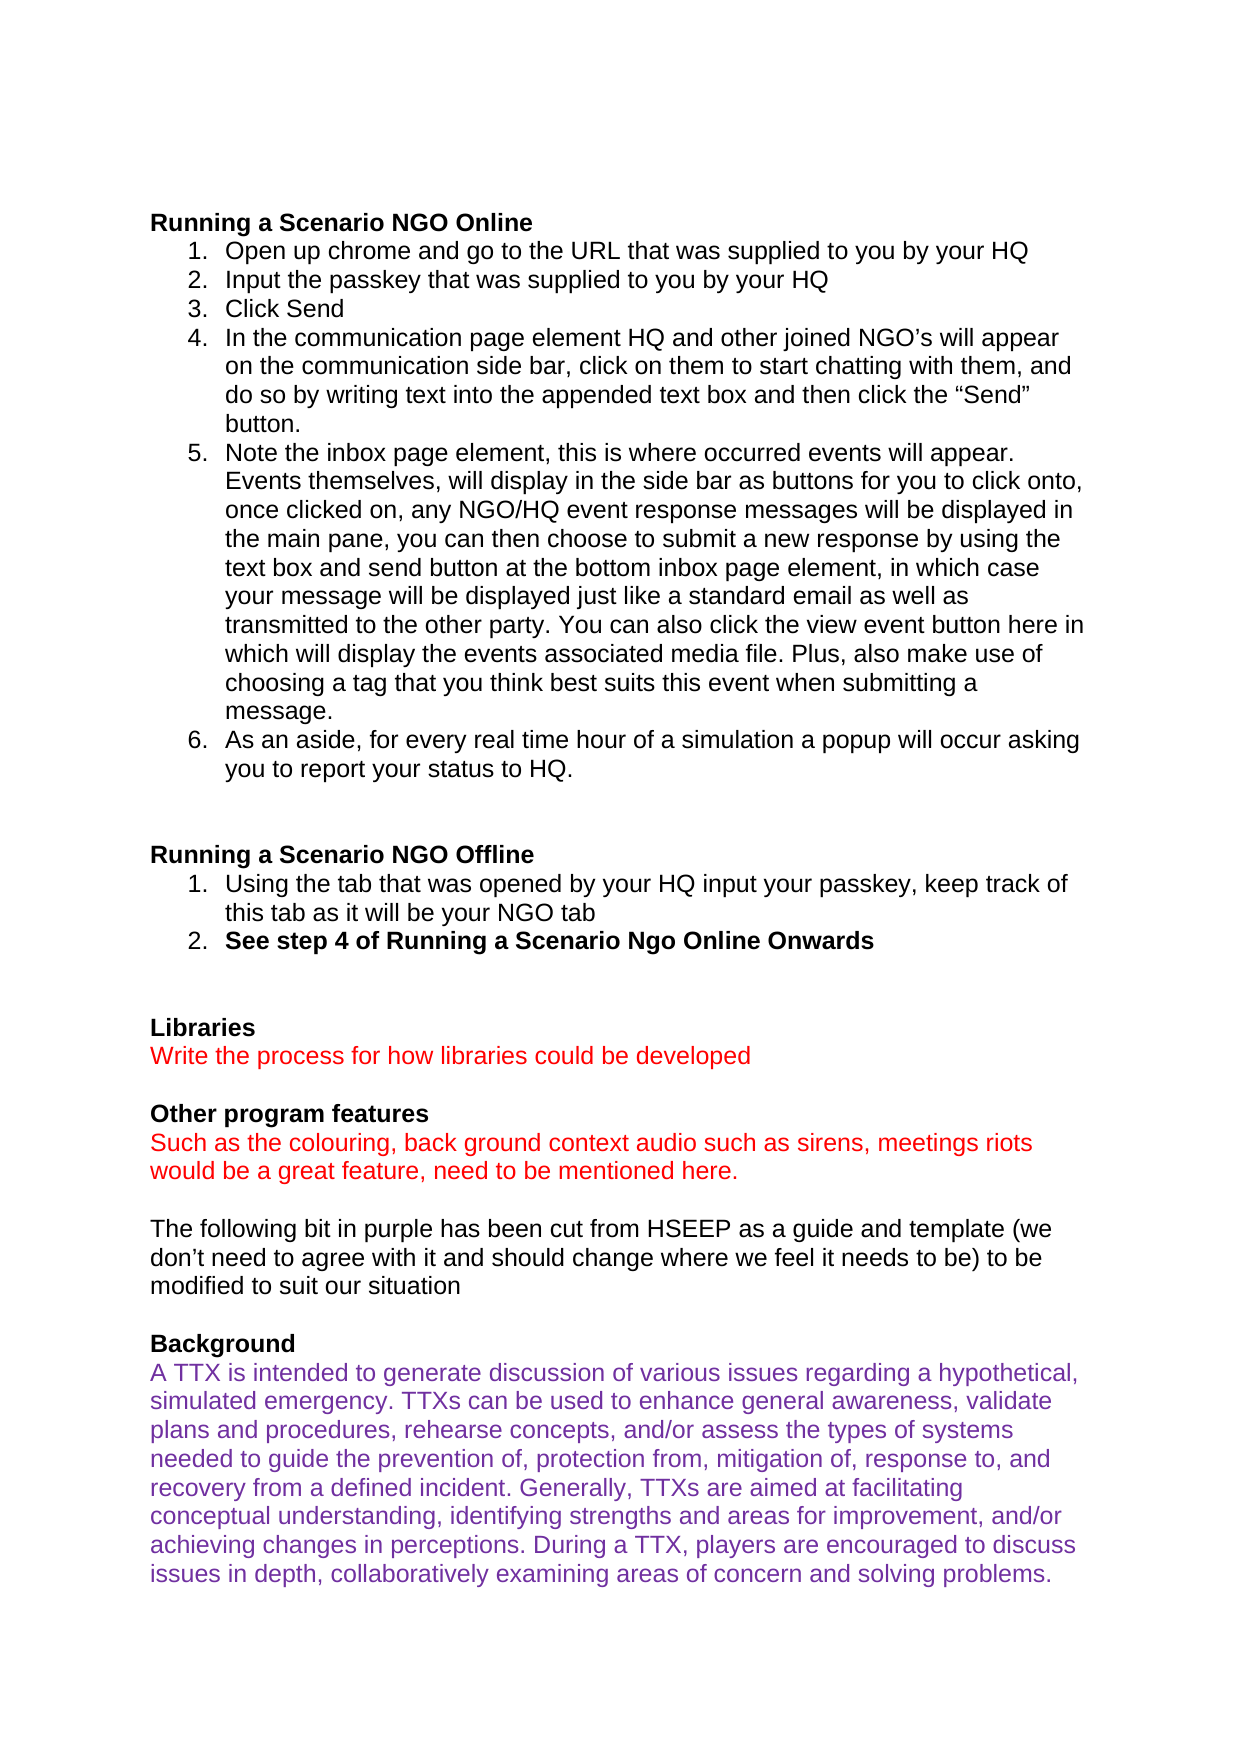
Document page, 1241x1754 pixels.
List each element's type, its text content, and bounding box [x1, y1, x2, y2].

text Libraries [150, 1012, 1090, 1041]
text Running a Scenario NGO Online [150, 207, 1090, 236]
text Running a Scenario NGO Offline [150, 840, 1090, 869]
list Input the passkey that was supplied to you by your HQ [187, 265, 1090, 294]
text Write the process for how libraries could be developed [150, 1041, 1090, 1070]
list Open up chrome and go to the URL that was supplied to you by your HQ [187, 236, 1090, 265]
text A TTX is intended to generate discussion of various issues regarding a hypothetical, simulated emergency. TTXs can be used to enhance general awareness, validate plans and procedures, rehearse concepts, and/or assess the types of systems needed to guide the prevention of, protection from, mitigation of, response to, and recovery from a defined incident. Generally, TTXs are aimed at facilitating conceptual understanding, identifying strengths and areas for improvement, and/or achieving changes in perceptions. During a TTX, players are encouraged to discuss issues in depth, collaboratively examining areas of concern and solving problems. [150, 1357, 1090, 1587]
list Note the inbox page element, this is where occurred events will appear. Events themselves, will display in the side bar as buttons for you to click onto, once clicked on, any NGO/HQ event response messages will be displayed in the main pane, you can then choose to submit a new response by using the text box and send button at the bottom inbox page element, in which case your message will be displayed just like a standard email as well as transmitted to the other party. You can also click the view event button here in which will display the events associated media file. Plus, also make use of choosing a tag that you think best suits this event when submitting a message. [187, 437, 1090, 725]
text Background [150, 1329, 1090, 1357]
list Click Send [187, 294, 1090, 322]
list Using the tab that was opened by your HQ input your passkey, keep track of this tab as it will be your NGO tab [187, 869, 1090, 926]
list See step 4 of Running a Scenario Ngo Online Onwards [187, 926, 1090, 955]
text Other program features [150, 1099, 1090, 1127]
list In the communication page element HQ and other joined NGO’s will appear on the communication side bar, click on them to start chatting with them, and do so by writing text into the appended text box and then click the “Send” button. [187, 322, 1090, 437]
text Such as the colouring, back ground context audio such as sirens, meetings riots would be a great feature, need to be mentioned here. [150, 1127, 1090, 1185]
list As an aside, for every real time hour of a simulation a popup will occur asking you to report your status to HQ. [187, 725, 1090, 782]
